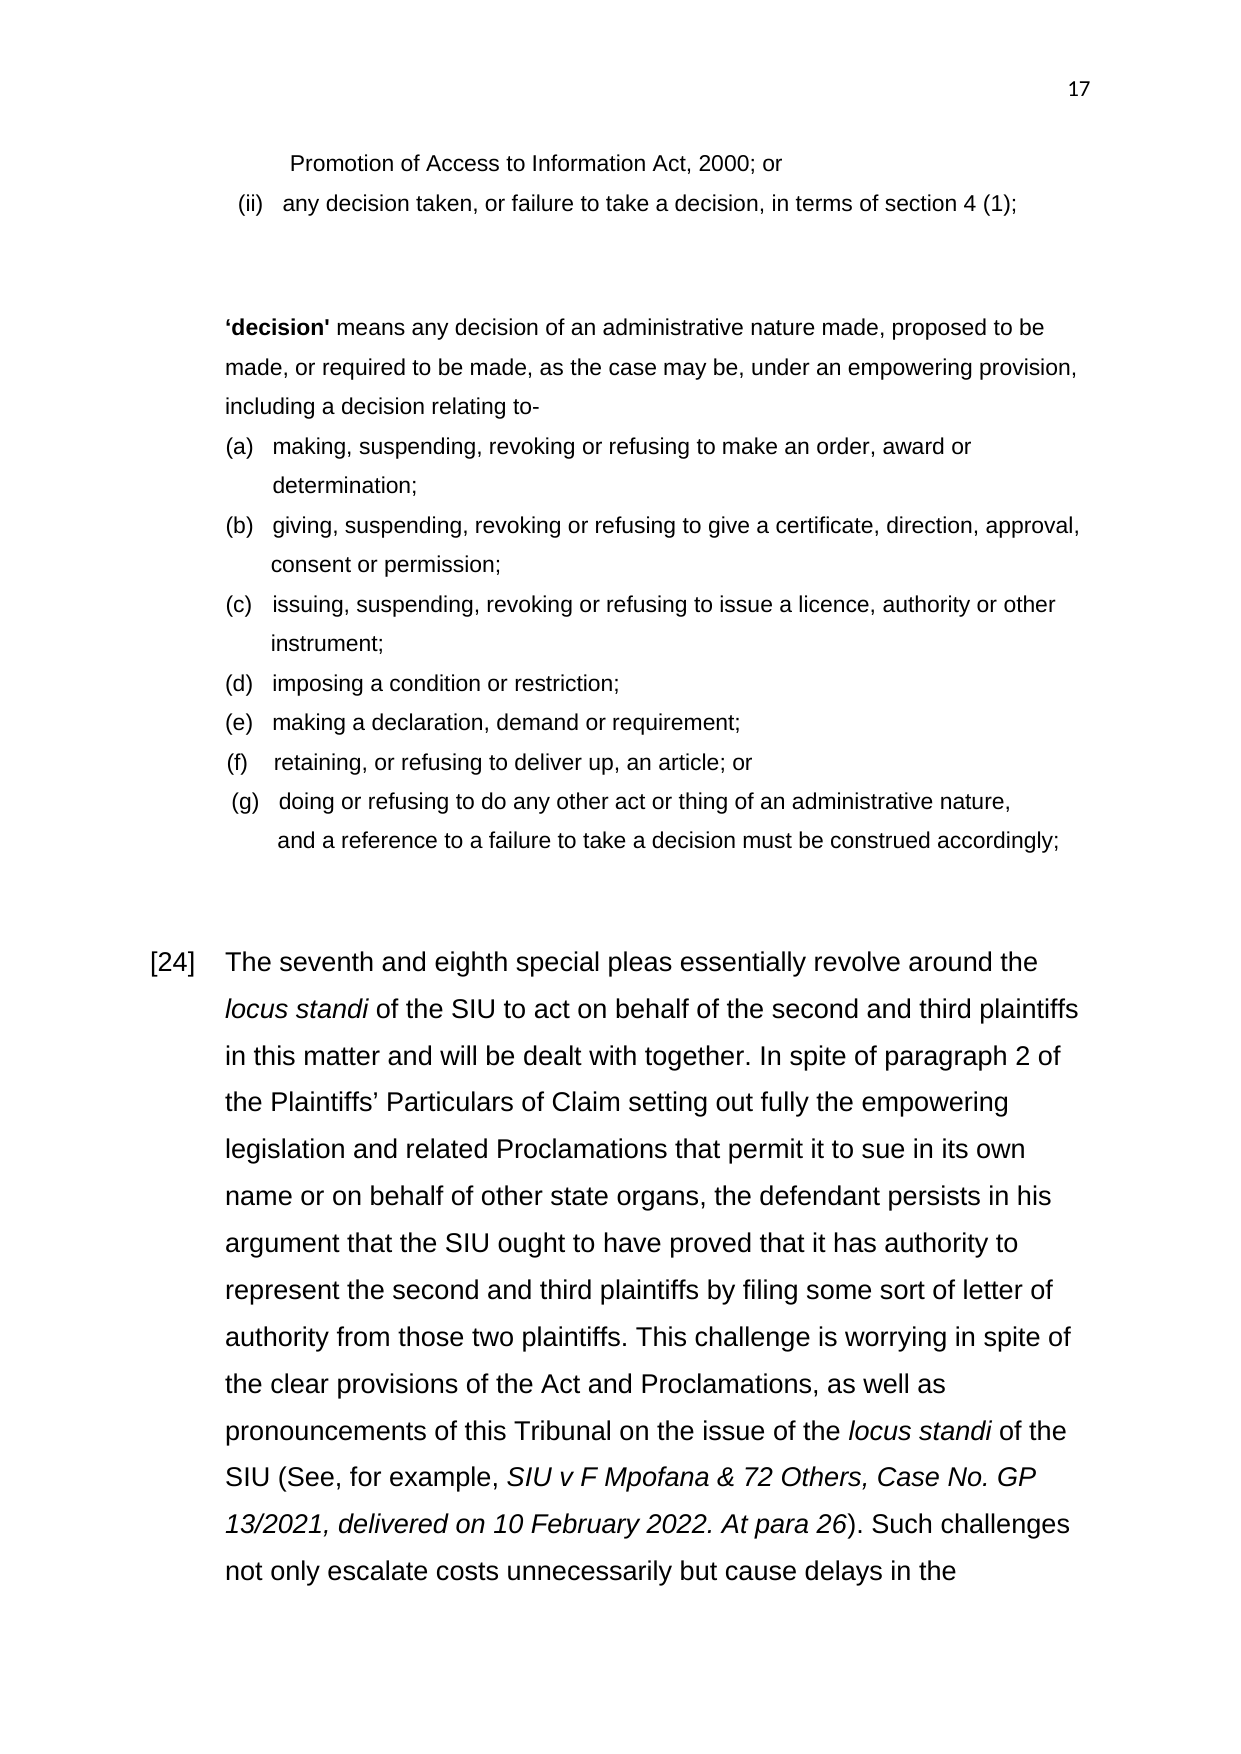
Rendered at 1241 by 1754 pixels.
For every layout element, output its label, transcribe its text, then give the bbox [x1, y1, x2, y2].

list issuing, suspending, revoking or refusing to issue a licence, authority or other [225, 591, 1090, 617]
list making, suspending, revoking or refusing to make an order, award or [225, 433, 1090, 459]
text (f) retaining, or refusing to deliver up, an article; or [73, 748, 1090, 775]
text consent or permission; [73, 551, 1090, 577]
text (g) doing or refusing to do any other act or thing of an administrative nature, [73, 788, 1090, 814]
text and a reference to a failure to take a decision must be construed accordingly; [150, 827, 1090, 854]
list giving, suspending, revoking or refusing to give a certificate, direction, approval, [225, 512, 1090, 538]
list determination; [272, 472, 1090, 498]
text Promotion of Access to Information Act, 2000; or [73, 150, 1090, 176]
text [150, 946, 1090, 1586]
text (ii) any decision taken, or failure to take a decision, in terms of section 4 (1); [73, 189, 1090, 216]
text (d) imposing a condition or restriction; [73, 669, 1090, 696]
text instrument; [73, 630, 1090, 656]
text (e) making a declaration, demand or requirement; [73, 709, 1090, 735]
text ‘decision' means any decision of an administrative nature made, proposed to be made, or required to be made, as the case may be, under an empowering provision, including a decision relating to- [225, 314, 1090, 419]
